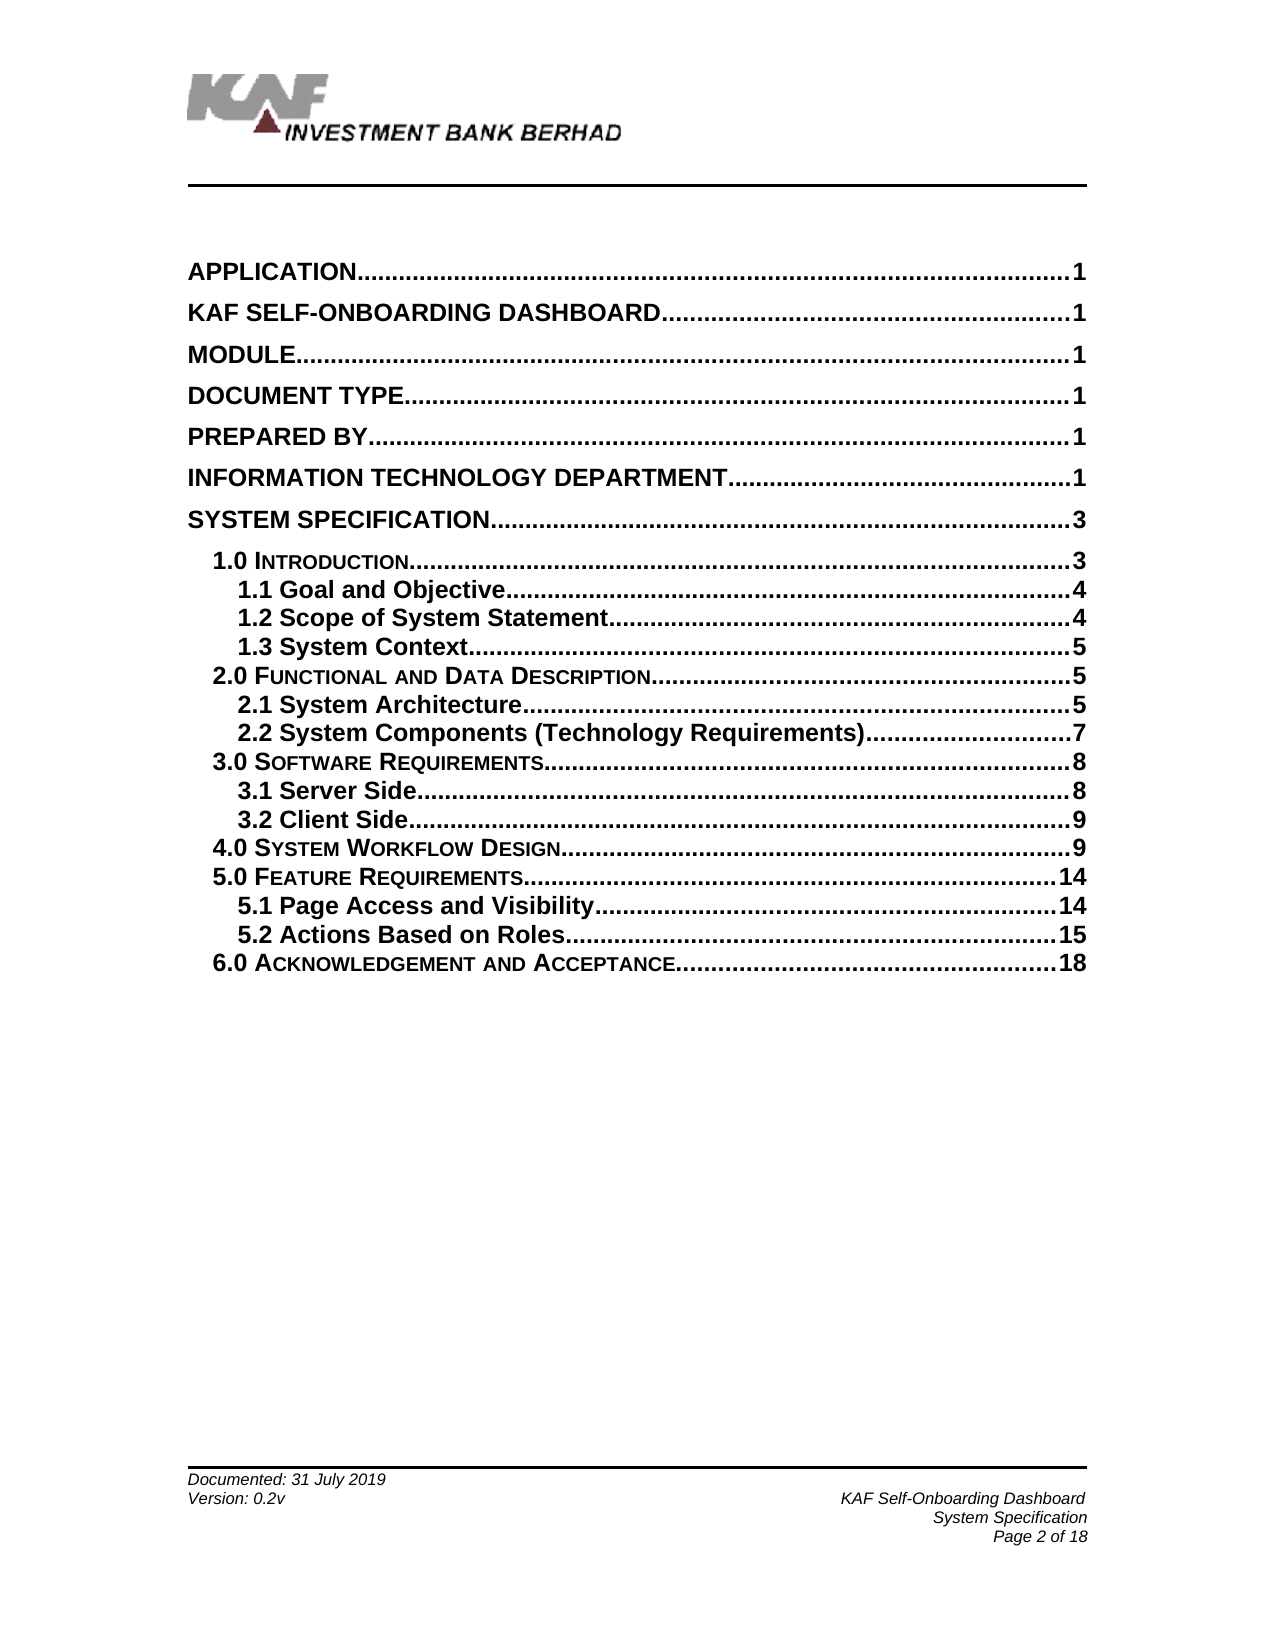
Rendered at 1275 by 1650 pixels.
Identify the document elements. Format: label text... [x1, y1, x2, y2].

text Information Technology Department 1 [187, 463, 1087, 492]
picture [187, 74, 626, 154]
text 2.1 System Architecture 5 [237, 690, 1087, 718]
text 5.0 Feature Requirements 14 [212, 862, 1087, 891]
text Document Type 1 [187, 381, 1087, 410]
text Module 1 [187, 340, 1087, 368]
text KAF Self-Onboarding Dashboard 1 [187, 298, 1087, 327]
text 3.2 Client Side 9 [408, 805, 1087, 833]
text 2.2 System Components (Technology Requirements) 7 [237, 718, 1087, 747]
text Prepared by 1 [187, 422, 1087, 451]
text 6.0 Acknowledgement and Acceptance 18 [212, 948, 1087, 977]
text 3.0 Software Requirements 8 [212, 747, 1087, 776]
text 1.1 Goal and Objective 4 [237, 575, 1087, 603]
text Application 1 [187, 257, 1087, 286]
text 4.0 System Workflow Design 9 [212, 833, 1087, 862]
text 5.2 Actions Based on Roles 15 [237, 920, 1087, 948]
text 3.1 Server Side 8 [417, 776, 1087, 805]
text 1.3 System Context 5 [237, 632, 1087, 661]
text SYSTEM SPECIFICATION 3 [187, 505, 1087, 533]
text 1.2 Scope of System Statement 4 [237, 603, 1087, 632]
text 2.0 Functional and Data Description 5 [212, 661, 1087, 690]
text 1.0 Introduction 3 [212, 546, 1087, 575]
text 5.1 Page Access and Visibility 14 [237, 891, 1087, 920]
